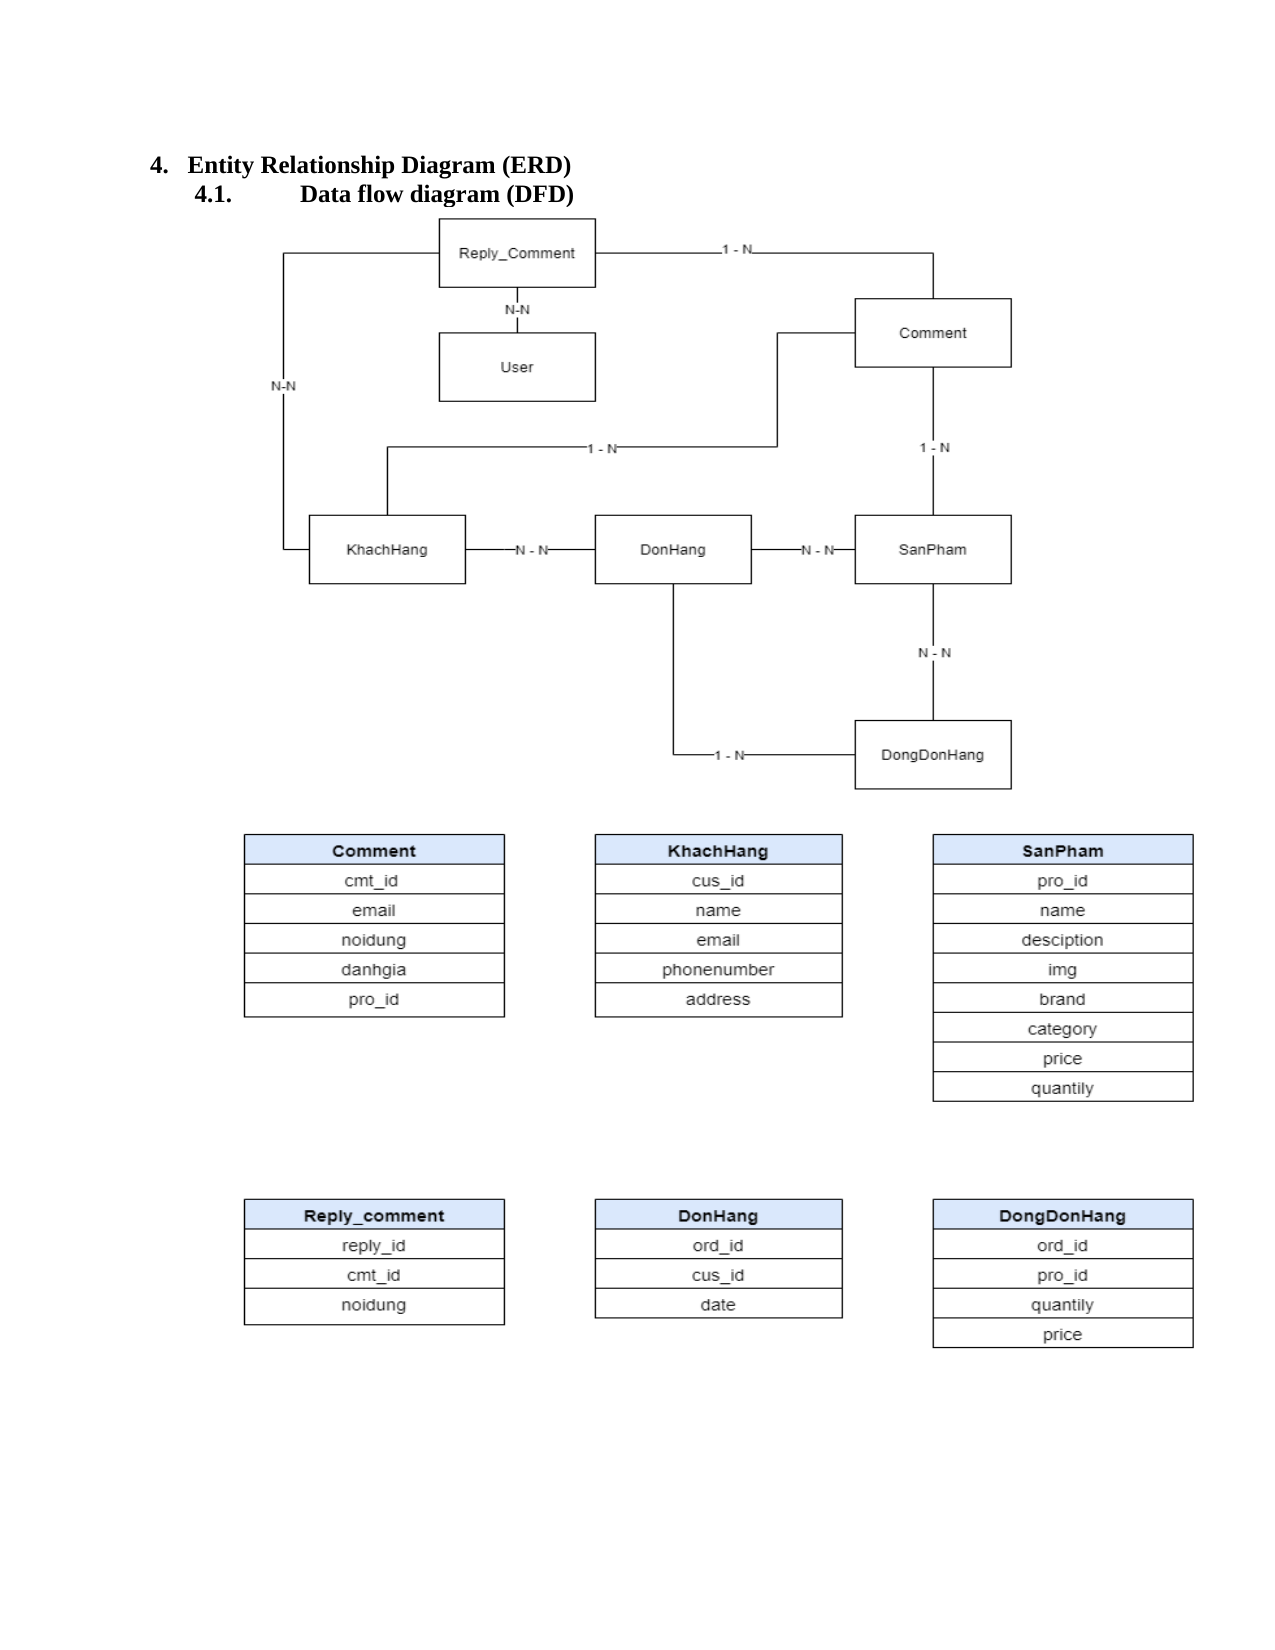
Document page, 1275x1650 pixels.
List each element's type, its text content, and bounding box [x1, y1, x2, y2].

picture [231, 207, 1207, 1363]
list Entity Relationship Diagram (ERD) [150, 150, 1125, 179]
